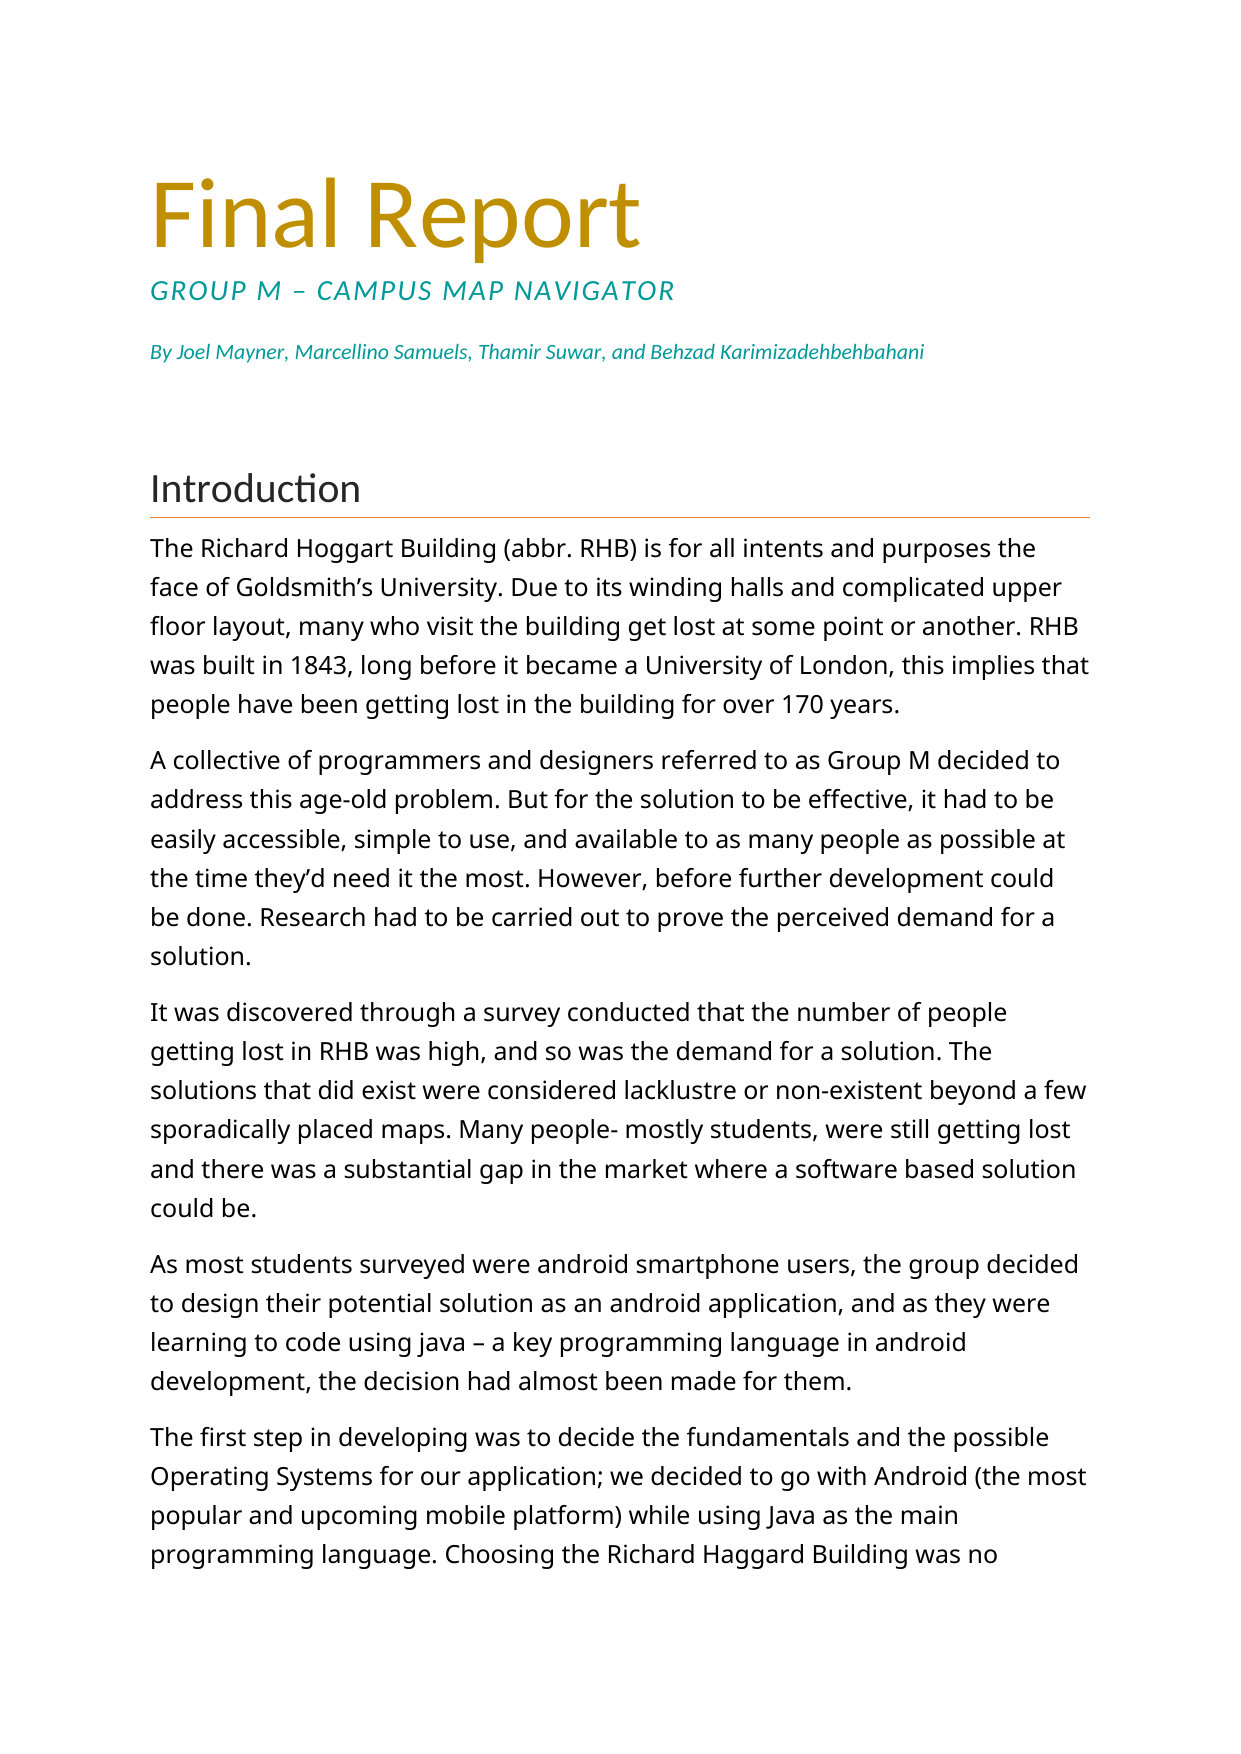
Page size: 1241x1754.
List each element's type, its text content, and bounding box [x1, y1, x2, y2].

text As most students surveyed were android smartphone users, the group decided to design their potential solution as an android application, and as they were learning to code using java – a key programming language in android development, the decision had almost been made for them. [150, 1246, 1090, 1398]
subtitle Introduction [150, 462, 1090, 517]
subtitle Group M – Campus Map Navigator [150, 272, 1090, 308]
text By Joel Mayner, Marcellino Samuels, Thamir Suwar, and Behzad Karimizadehbehbahani [150, 338, 1090, 365]
text It was discovered through a survey conducted that the number of people getting lost in RHB was high, and so was the demand for a solution. The solutions that did exist were considered lacklustre or non-existent beyond a few sporadically placed maps. Many people- mostly students, were still getting lost and there was a substantial gap in the market where a software based solution could be. [150, 995, 1090, 1224]
text A collective of programmers and designers referred to as Group M decided to address this age-old problem. But for the solution to be effective, it had to be easily accessible, simple to use, and available to as many people as possible at the time they’d need it the most. However, before further development could be done. Research had to be carried out to prove the perceived demand for a solution. [150, 743, 1090, 973]
title Final Report [150, 150, 1090, 272]
text The Richard Hoggart Building (abbr. RHB) is for all intents and purposes the face of Goldsmith’s University. Due to its winding halls and complicated upper floor layout, many who visit the building get lost at some point or another. RHB was built in 1843, long before it became a University of London, this implies that people have been getting lost in the building for over 170 years. [150, 531, 1090, 721]
